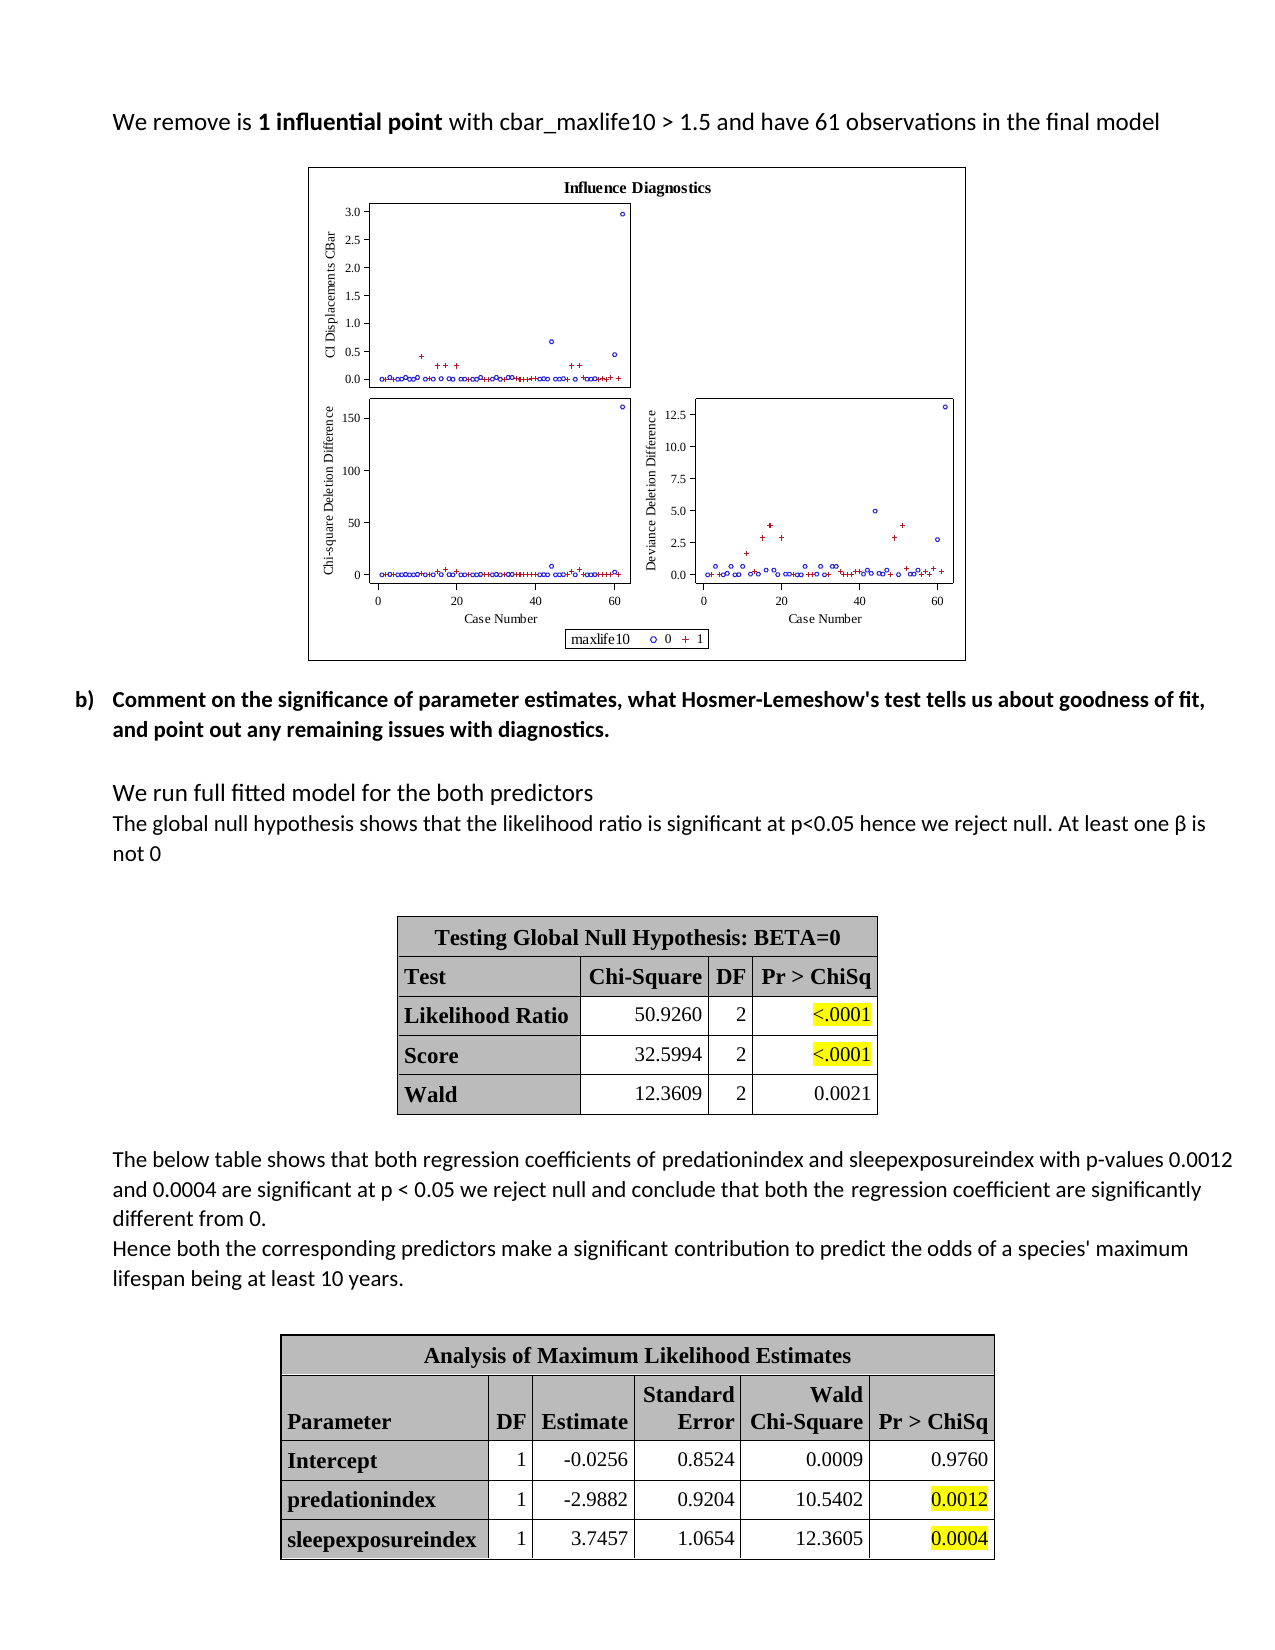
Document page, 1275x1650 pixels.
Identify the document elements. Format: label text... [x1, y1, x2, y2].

table_cell <.0001 [753, 997, 877, 1035]
list We run full fitted model for the both predictors [112, 777, 1237, 807]
table_cell Intercept [282, 1441, 488, 1480]
list Comment on the significance of parameter estimates, what Hosmer-Lemeshow's test tells us about goodness of fit, and point out any remaining issues with diagnostics. [75, 685, 1237, 743]
table_cell 2 [709, 997, 752, 1035]
table_cell Pr > ChiSq [870, 1376, 994, 1440]
table_cell DF [709, 957, 752, 996]
table_cell 1 [489, 1441, 532, 1480]
table_cell 0.0012 [870, 1481, 994, 1519]
table_cell 1 [489, 1481, 532, 1519]
table_cell 0.0021 [753, 1075, 877, 1114]
table_cell 10.5402 [741, 1481, 869, 1519]
table_header Testing Global Null Hypothesis: BETA=0 [398, 917, 877, 956]
table_cell Test [398, 957, 580, 996]
table_cell predationindex [282, 1481, 488, 1519]
table_cell Wald [398, 1075, 580, 1114]
table_cell -2.9882 [533, 1481, 634, 1519]
table_cell Score [398, 1036, 580, 1074]
text We remove is 1 influential point with cbar_maxlife10 > 1.5 and have 61 observations in the final model [112, 106, 1237, 137]
table_cell 3.7457 [533, 1520, 634, 1558]
table_cell DF [489, 1376, 532, 1440]
table_cell Likelihood Ratio [398, 997, 580, 1035]
table_cell Chi-Square [581, 957, 708, 996]
table_cell Wald Chi-Square [741, 1376, 869, 1440]
table_cell 0.0004 [870, 1520, 994, 1558]
table_cell 1.0654 [635, 1520, 740, 1558]
table_cell 0.8524 [635, 1441, 740, 1480]
table_cell <.0001 [753, 1036, 877, 1074]
table_cell 0.9204 [635, 1481, 740, 1519]
table_cell Estimate [533, 1376, 634, 1440]
table_cell 12.3605 [741, 1520, 869, 1558]
table_cell 2 [709, 1036, 752, 1074]
list The below table shows that both regression coefficients of predationindex and sleepexposureindex with p-values 0.0012 and 0.0004 are significant at p < 0.05 we reject null and conclude that both the regression coefficient are significantly different from 0. [112, 1145, 1237, 1232]
table_cell Standard Error [635, 1376, 740, 1440]
table_cell Parameter [282, 1376, 488, 1440]
table_cell 50.9260 [581, 997, 708, 1035]
table_cell sleepexposureindex [282, 1520, 488, 1558]
list Hence both the corresponding predictors make a significant contribution to predict the odds of a species' maximum lifespan being at least 10 years. [112, 1234, 1237, 1292]
table_header Analysis of Maximum Likelihood Estimates [282, 1336, 994, 1374]
table_cell -0.0256 [533, 1441, 634, 1480]
table_cell Pr > ChiSq [753, 957, 877, 996]
table_cell 32.5994 [581, 1036, 708, 1074]
table_cell 0.9760 [870, 1441, 994, 1480]
table_cell 12.3609 [581, 1075, 708, 1114]
list The global null hypothesis shows that the likelihood ratio is significant at p<0.05 hence we reject null. At least one β is not 0 [112, 809, 1237, 867]
table_cell 0.0009 [741, 1441, 869, 1480]
table_cell 2 [709, 1075, 752, 1114]
table_cell 1 [489, 1520, 532, 1558]
